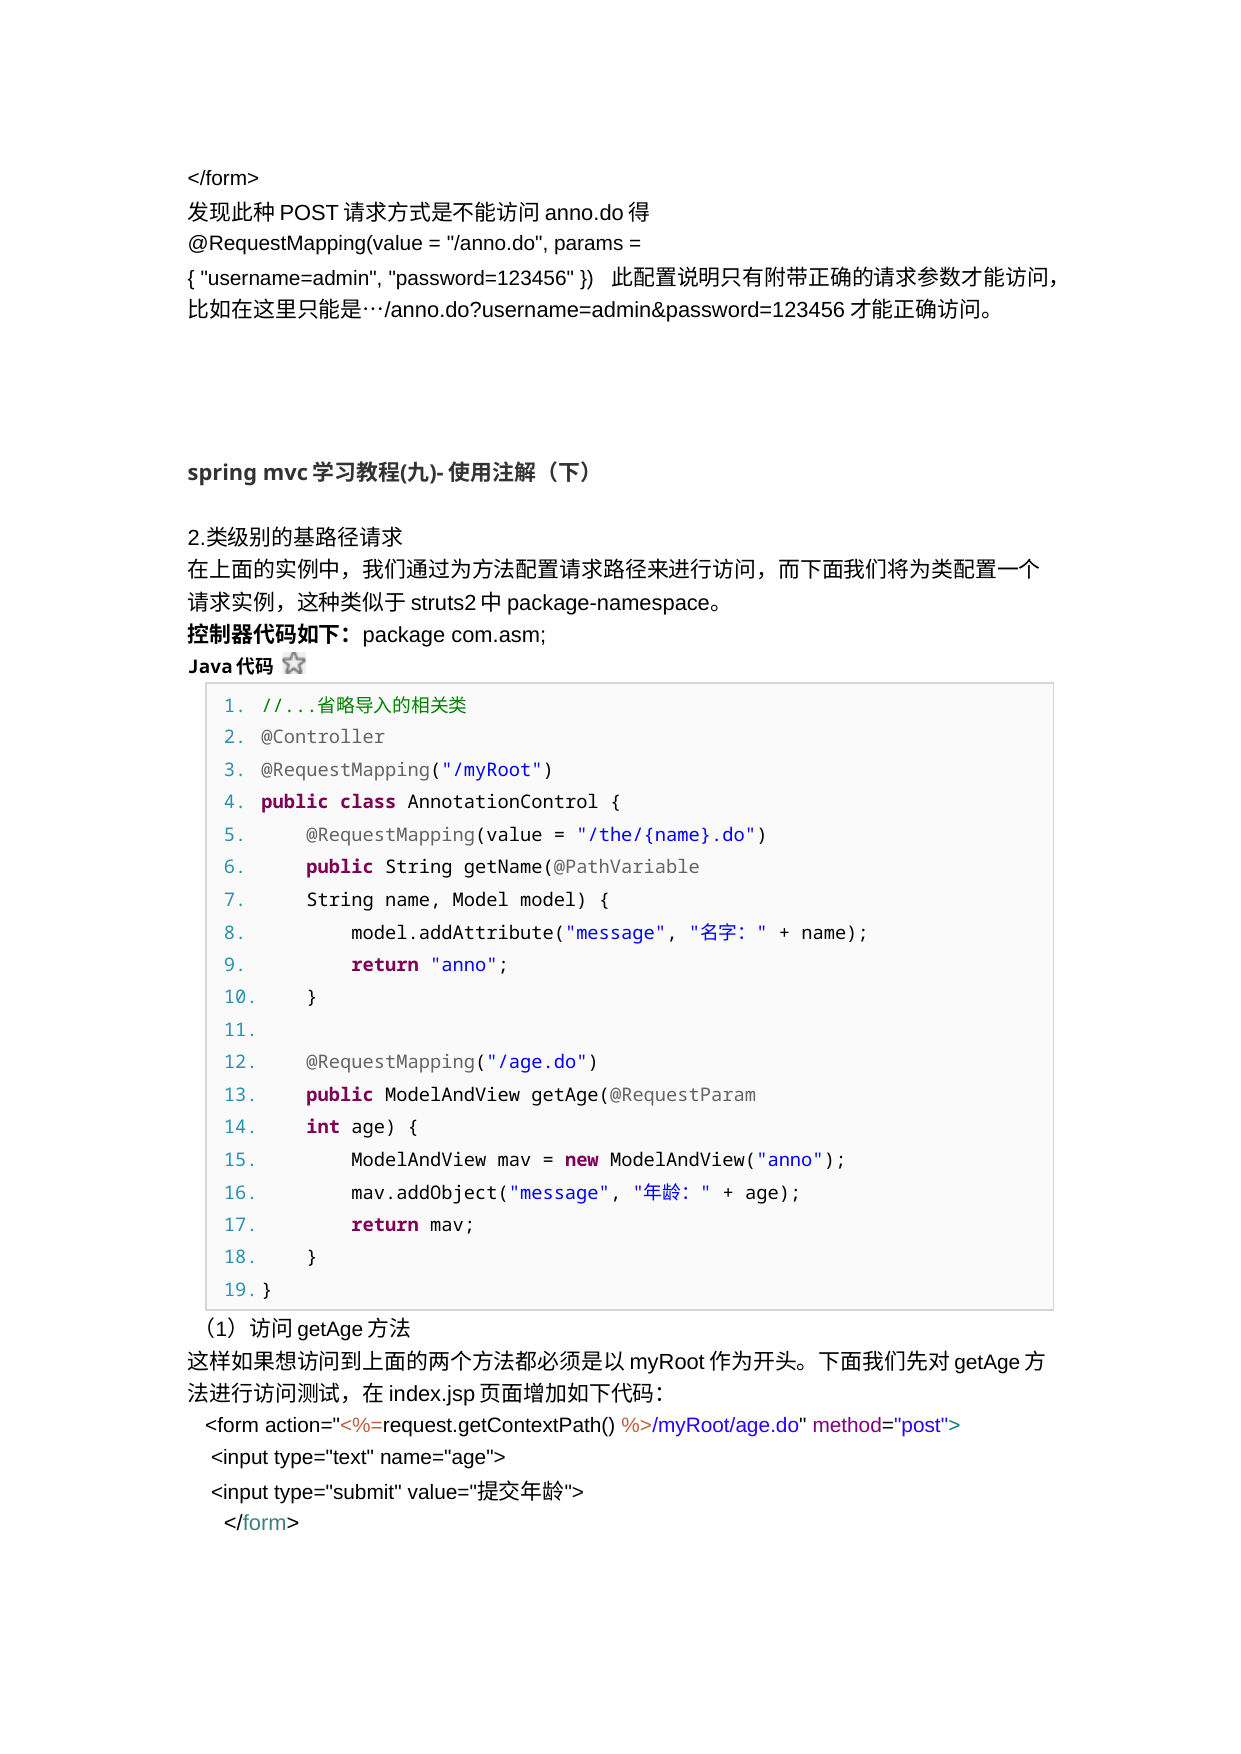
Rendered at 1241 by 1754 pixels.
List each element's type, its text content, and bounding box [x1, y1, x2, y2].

list @RequestMapping("/age.do") [207, 1039, 1053, 1072]
list public class AnnotationControl { [207, 779, 1053, 812]
list @RequestMapping("/myRoot") [207, 747, 1053, 779]
text <input type="submit" value="提交年龄"> [187, 1473, 1053, 1506]
text </form> [187, 1506, 1053, 1538]
text 这样如果想访问到上面的两个方法都必须是以myRoot作为开头。下面我们先对getAge方法进行访问测试，在index.jsp页面增加如下代码： [187, 1343, 1053, 1408]
text （1）访问getAge方法 [187, 1311, 1053, 1343]
list } [207, 974, 1053, 1007]
list ModelAndView mav = new ModelAndView("anno"); [207, 1137, 1053, 1169]
text spring mvc学习教程(九)- 使用注解（下） [187, 454, 1053, 487]
list public ModelAndView getAge(@RequestParam [207, 1072, 1053, 1104]
list } [207, 1234, 1053, 1267]
text 在上面的实例中，我们通过为方法配置请求路径来进行访问，而下面我们将为类配置一个请求实例，这种类似于struts2中package-namespace。 [187, 552, 1053, 617]
list } [207, 1267, 1053, 1309]
text <form action="<%=request.getContextPath() %>/myRoot/age.do" method="post"> [187, 1408, 1053, 1441]
text 2.类级别的基路径请求 [187, 519, 1053, 552]
list String name, Model model) { [207, 877, 1053, 909]
list //...省略导入的相关类 [207, 684, 1053, 714]
list return "anno"; [207, 942, 1053, 974]
list mav.addObject("message", "年龄：" + age); [207, 1169, 1053, 1202]
text @RequestMapping(value = "/anno.do", params = { "username=admin", "password=123456" }) 此配置说明只有附带正确的请求参数才能访问，比如在这里只能是…/anno.do?username=admin&password=123456才能正确访问。 [187, 227, 1053, 324]
text 控制器代码如下：package com.asm; [187, 617, 1053, 649]
list return mav; [207, 1202, 1053, 1234]
text <input type="text" name="age"> [187, 1441, 1053, 1473]
list @Controller [207, 714, 1053, 747]
picture [282, 652, 306, 674]
list public String getName(@PathVariable [207, 844, 1053, 877]
text Java代码 [187, 649, 1053, 682]
list int age) { [207, 1104, 1053, 1137]
list model.addAttribute("message", "名字：" + name); [207, 909, 1053, 942]
list @RequestMapping(value = "/the/{name}.do") [207, 812, 1053, 844]
text 发现此种POST请求方式是不能访问anno.do得 [187, 194, 1053, 227]
text </form> [187, 162, 1053, 194]
